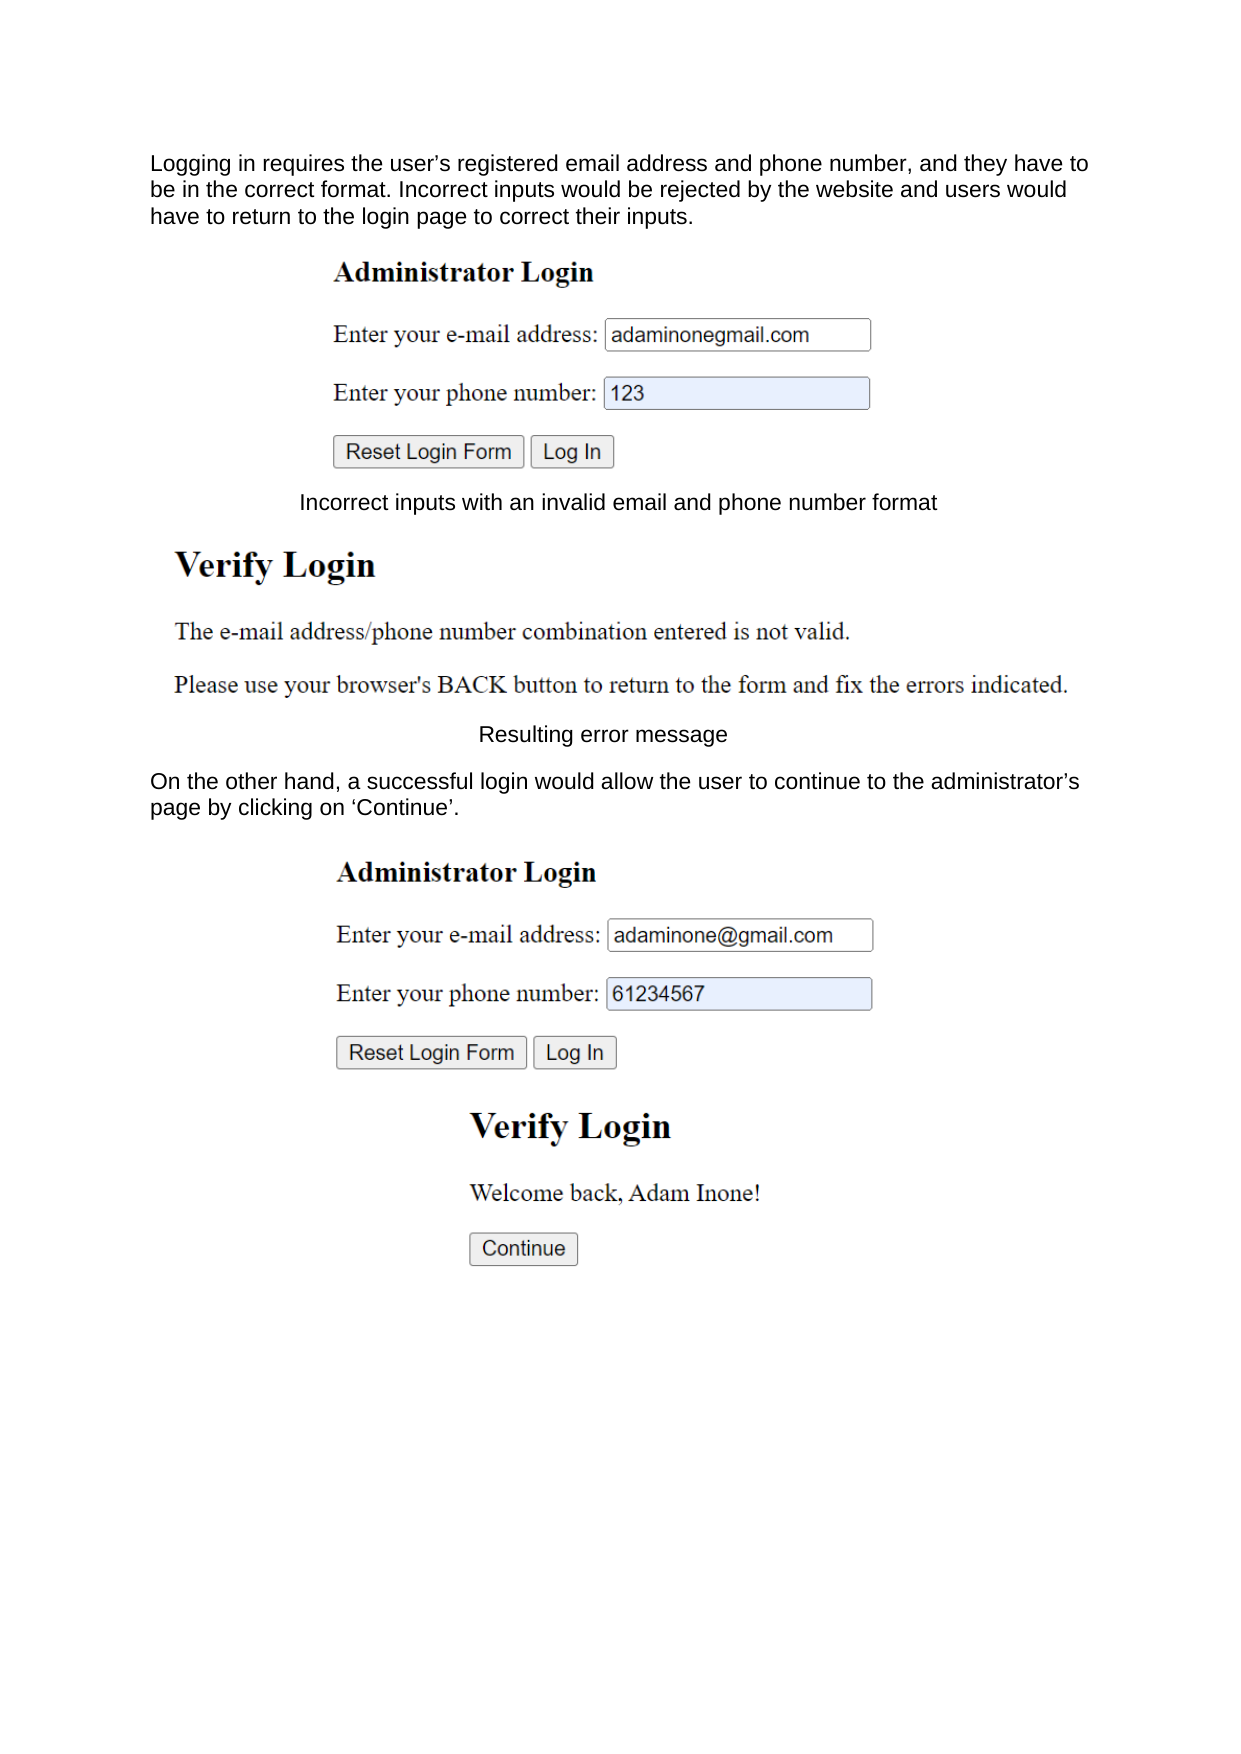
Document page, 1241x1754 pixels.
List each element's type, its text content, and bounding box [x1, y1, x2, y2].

picture [460, 1093, 780, 1285]
text Logging in requires the user’s registered email address and phone number, and they have to be in the correct format. Incorrect inputs would be rejected by the website and users would have to return to the login page to correct their inputs. [150, 150, 1090, 229]
picture [329, 846, 911, 1082]
picture [328, 245, 912, 481]
picture [166, 535, 1091, 722]
